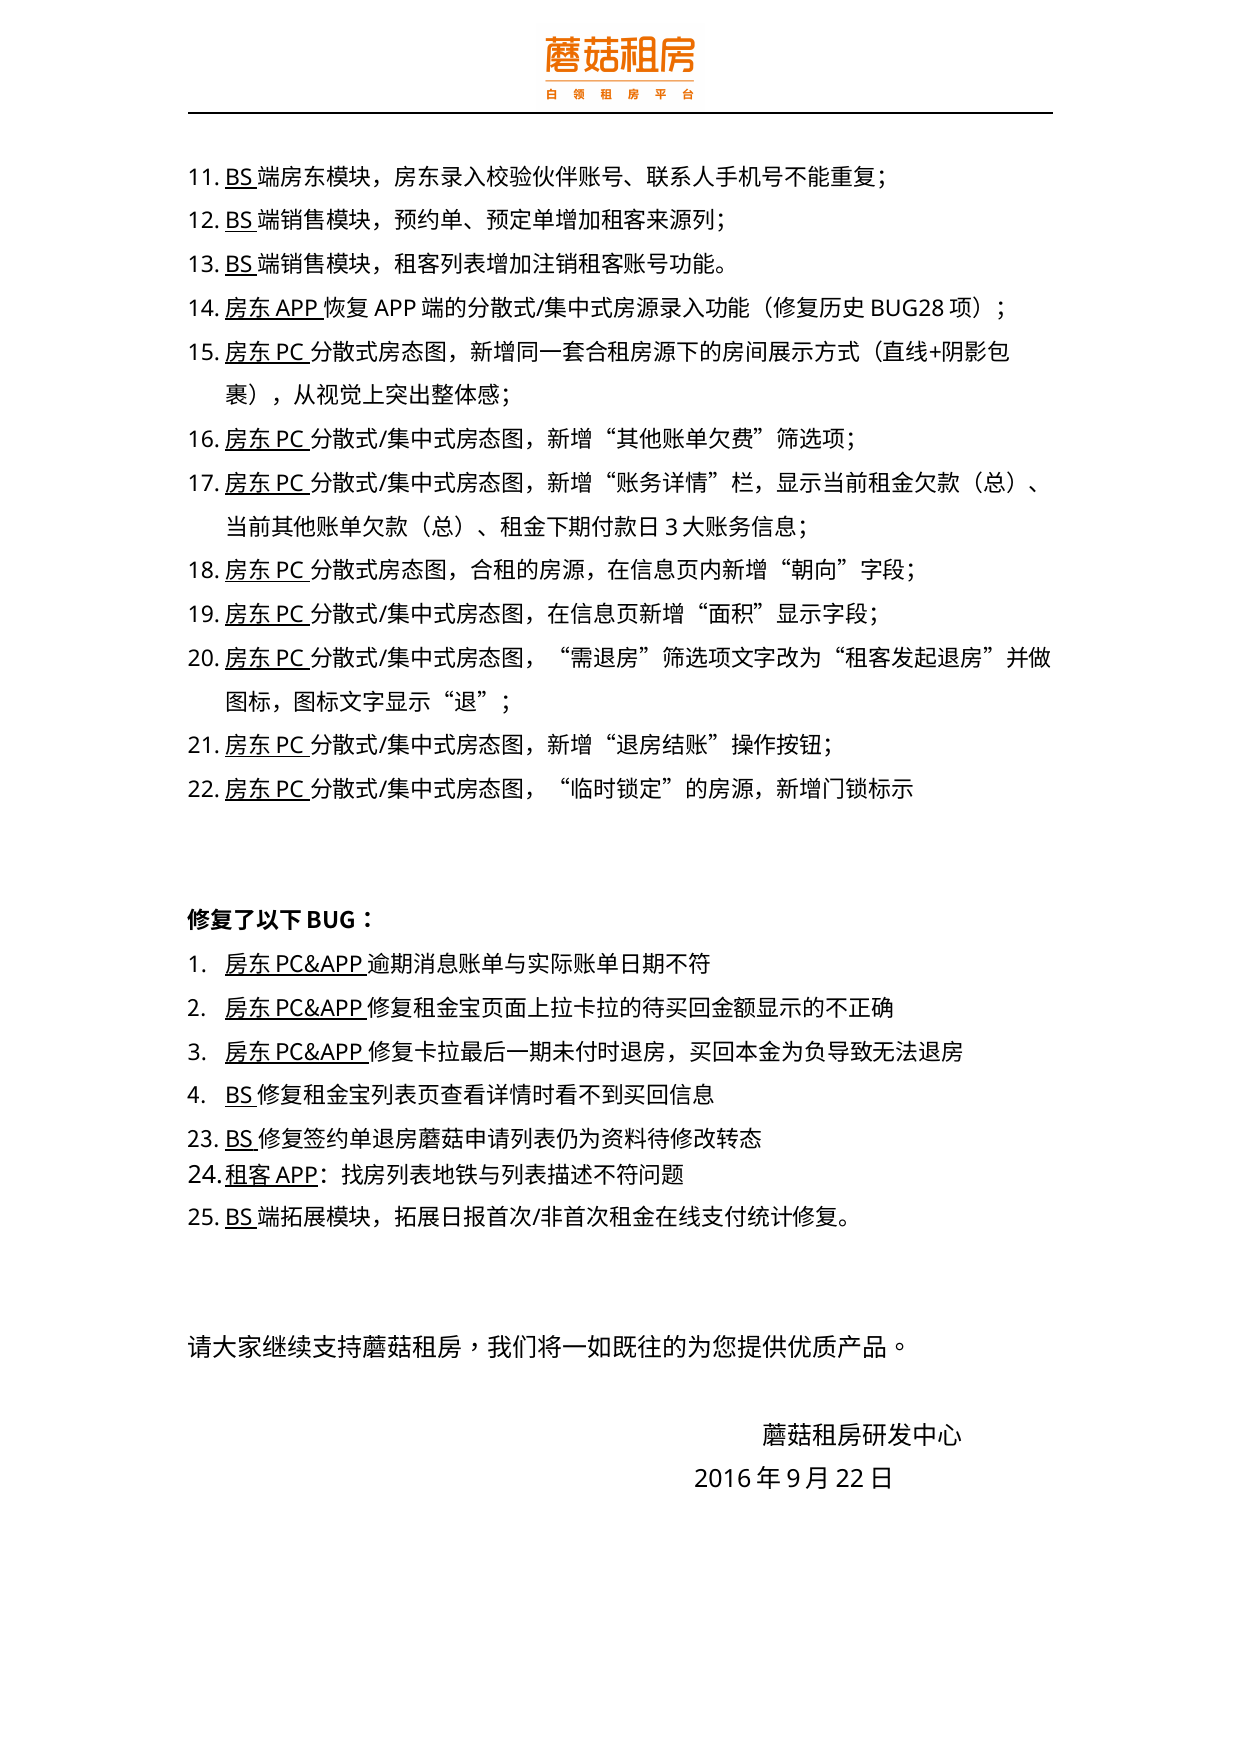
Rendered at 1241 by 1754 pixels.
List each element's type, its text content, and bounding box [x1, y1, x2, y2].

list 房东PC 分散式房态图，合租的房源，在信息页内新增“朝向”字段； [187, 544, 1053, 587]
list 房东PC 分散式/集中式房态图，新增“退房结账”操作按钮； [187, 719, 1053, 762]
list 房东PC&APP逾期消息账单与实际账单日期不符 [187, 937, 1053, 981]
list 房东APP 恢复APP端的分散式/集中式房源录入功能（修复历史BUG28项）； [187, 281, 1053, 325]
list BS端销售模块，预约单、预定单增加租客来源列； [187, 194, 1053, 237]
list 房东PC 分散式/集中式房态图，“需退房”筛选项文字改为“租客发起退房”并做图标，图标文字显示“退”； [187, 631, 1053, 719]
text 修复了以下BUG： [187, 894, 1053, 937]
list 房东PC 分散式/集中式房态图，在信息页新增“面积”显示字段； [187, 587, 1053, 631]
list BS修复租金宝列表页查看详情时看不到买回信息 [187, 1069, 1053, 1112]
picture [535, 23, 705, 112]
text 2016年9月22日 [187, 1453, 1053, 1497]
list 房东PC&APP 修复卡拉最后一期未付时退房，买回本金为负导致无法退房 [187, 1025, 1053, 1069]
list 房东PC 分散式/集中式房态图，“临时锁定”的房源，新增门锁标示 [187, 762, 1053, 806]
list BS端房东模块，房东录入校验伙伴账号、联系人手机号不能重复； [187, 150, 1053, 194]
text 请大家继续支持蘑菇租房，我们将一如既往的为您提供优质产品。 [187, 1322, 1053, 1365]
list 房东PC 分散式/集中式房态图，新增“其他账单欠费”筛选项； [187, 412, 1053, 456]
list BS端拓展模块，拓展日报首次/非首次租金在线支付统计修复。 [187, 1190, 1053, 1234]
list 房东PC 分散式房态图，新增同一套合租房源下的房间展示方式（直线+阴影包裹），从视觉上突出整体感； [187, 325, 1053, 412]
list BS端销售模块，租客列表增加注销租客账号功能。 [187, 237, 1053, 281]
list 房东PC 分散式/集中式房态图，新增“账务详情”栏，显示当前租金欠款（总）、当前其他账单欠款（总）、租金下期付款日3大账务信息； [187, 456, 1053, 544]
list 房东PC&APP修复租金宝页面上拉卡拉的待买回金额显示的不正确 [187, 981, 1053, 1025]
text 蘑菇租房研发中心 [187, 1409, 1053, 1453]
list 租客APP：找房列表地铁与列表描述不符问题 [187, 1156, 1053, 1190]
list BS修复签约单退房蘑菇申请列表仍为资料待修改转态 [187, 1112, 1053, 1156]
